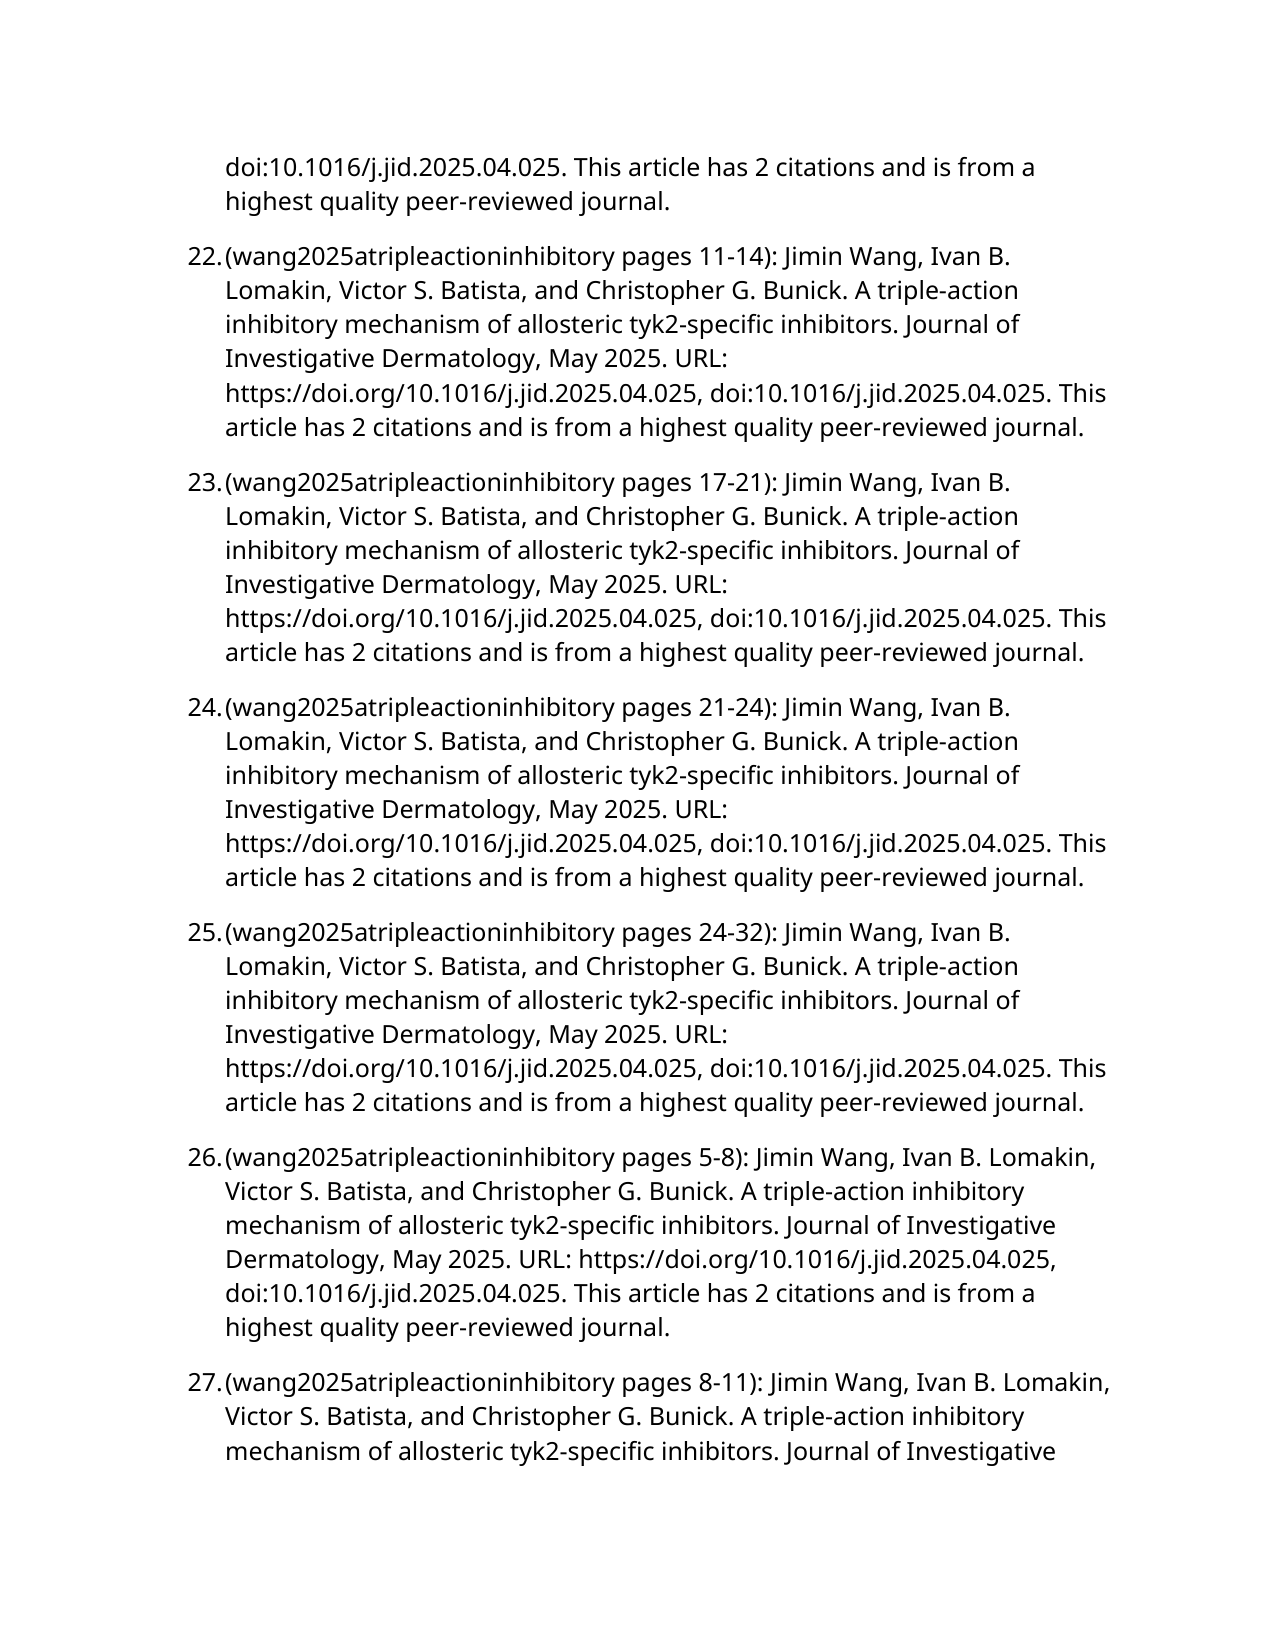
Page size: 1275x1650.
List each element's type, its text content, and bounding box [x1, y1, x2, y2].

list (wang2025atripleactioninhibitory pages 17-21): Jimin Wang, Ivan B. Lomakin, Victor S. Batista, and Christopher G. Bunick. A triple-action inhibitory mechanism of allosteric tyk2-specific inhibitors. Journal of Investigative Dermatology, May 2025. URL: https://doi.org/10.1016/j.jid.2025.04.025, doi:10.1016/j.jid.2025.04.025. This article has 2 citations and is from a highest quality peer-reviewed journal. [187, 464, 1125, 668]
list (wang2025atripleactioninhibitory pages 5-8): Jimin Wang, Ivan B. Lomakin, Victor S. Batista, and Christopher G. Bunick. A triple-action inhibitory mechanism of allosteric tyk2-specific inhibitors. Journal of Investigative Dermatology, May 2025. URL: https://doi.org/10.1016/j.jid.2025.04.025, doi:10.1016/j.jid.2025.04.025. This article has 2 citations and is from a highest quality peer-reviewed journal. [187, 1140, 1125, 1344]
list (wang2025atripleactioninhibitory pages 24-32): Jimin Wang, Ivan B. Lomakin, Victor S. Batista, and Christopher G. Bunick. A triple-action inhibitory mechanism of allosteric tyk2-specific inhibitors. Journal of Investigative Dermatology, May 2025. URL: https://doi.org/10.1016/j.jid.2025.04.025, doi:10.1016/j.jid.2025.04.025. This article has 2 citations and is from a highest quality peer-reviewed journal. [187, 914, 1125, 1119]
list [187, 1365, 1125, 1467]
list (wang2025atripleactioninhibitory pages 11-14): Jimin Wang, Ivan B. Lomakin, Victor S. Batista, and Christopher G. Bunick. A triple-action inhibitory mechanism of allosteric tyk2-specific inhibitors. Journal of Investigative Dermatology, May 2025. URL: https://doi.org/10.1016/j.jid.2025.04.025, doi:10.1016/j.jid.2025.04.025. This article has 2 citations and is from a highest quality peer-reviewed journal. [187, 239, 1125, 443]
list (wang2025atripleactioninhibitory pages 21-24): Jimin Wang, Ivan B. Lomakin, Victor S. Batista, and Christopher G. Bunick. A triple-action inhibitory mechanism of allosteric tyk2-specific inhibitors. Journal of Investigative Dermatology, May 2025. URL: https://doi.org/10.1016/j.jid.2025.04.025, doi:10.1016/j.jid.2025.04.025. This article has 2 citations and is from a highest quality peer-reviewed journal. [187, 689, 1125, 894]
